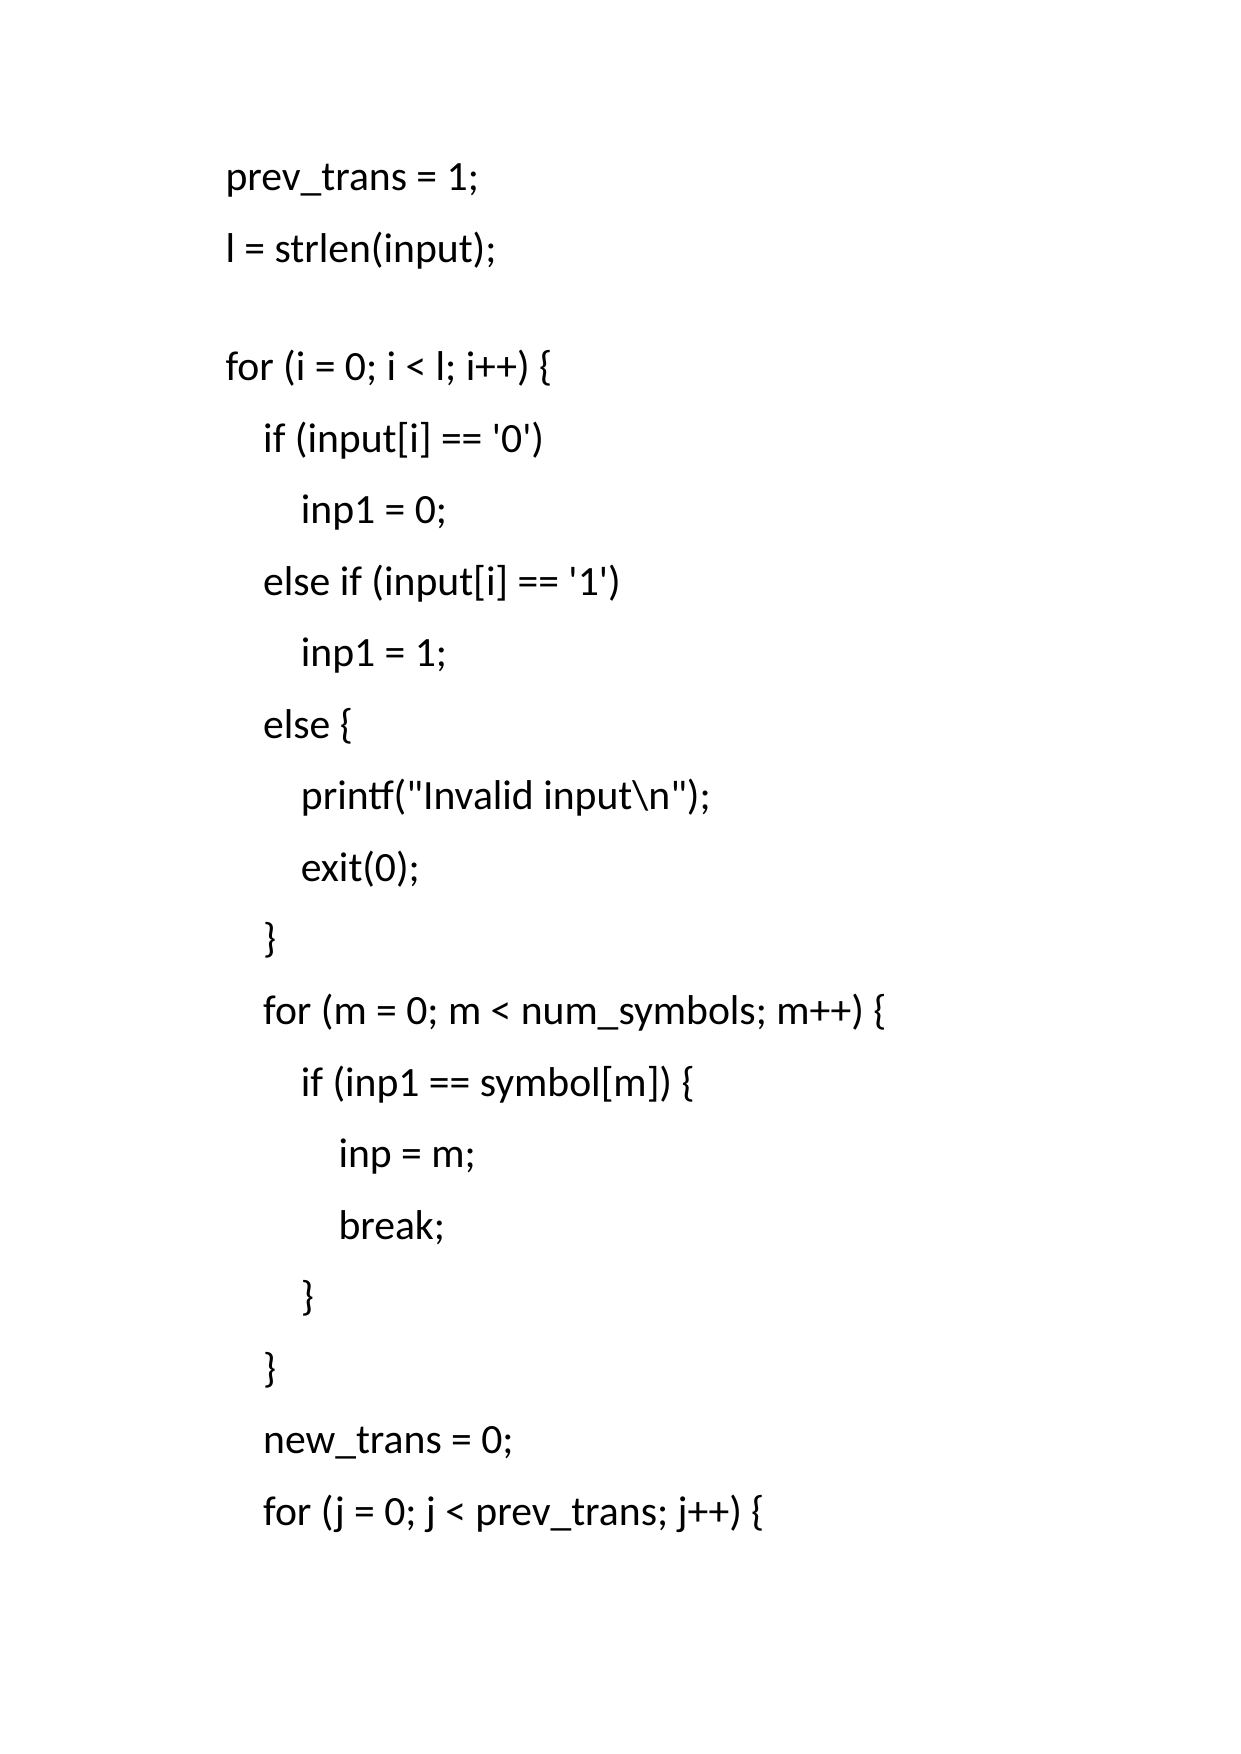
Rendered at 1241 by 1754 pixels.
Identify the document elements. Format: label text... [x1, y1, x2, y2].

text } [150, 1270, 1090, 1321]
text l = strlen(input); [150, 222, 1090, 272]
text if (inp1 == symbol[m]) { [150, 1056, 1090, 1106]
text else { [150, 698, 1090, 749]
text for (i = 0; i < l; i++) { [150, 340, 1090, 391]
text else if (input[i] == '1') [150, 555, 1090, 606]
text } [150, 912, 1090, 963]
text } [150, 1342, 1090, 1393]
text for (m = 0; m < num_symbols; m++) { [150, 984, 1090, 1035]
text for (j = 0; j < prev_trans; j++) { [150, 1485, 1090, 1536]
text new_trans = 0; [150, 1413, 1090, 1464]
text if (input[i] == '0') [150, 412, 1090, 462]
text inp1 = 0; [150, 483, 1090, 534]
text exit(0); [150, 841, 1090, 892]
text inp1 = 1; [150, 626, 1090, 677]
text break; [150, 1199, 1090, 1249]
text inp = m; [150, 1127, 1090, 1178]
text printf("Invalid input\n"); [150, 769, 1090, 820]
text prev_trans = 1; [150, 150, 1090, 201]
